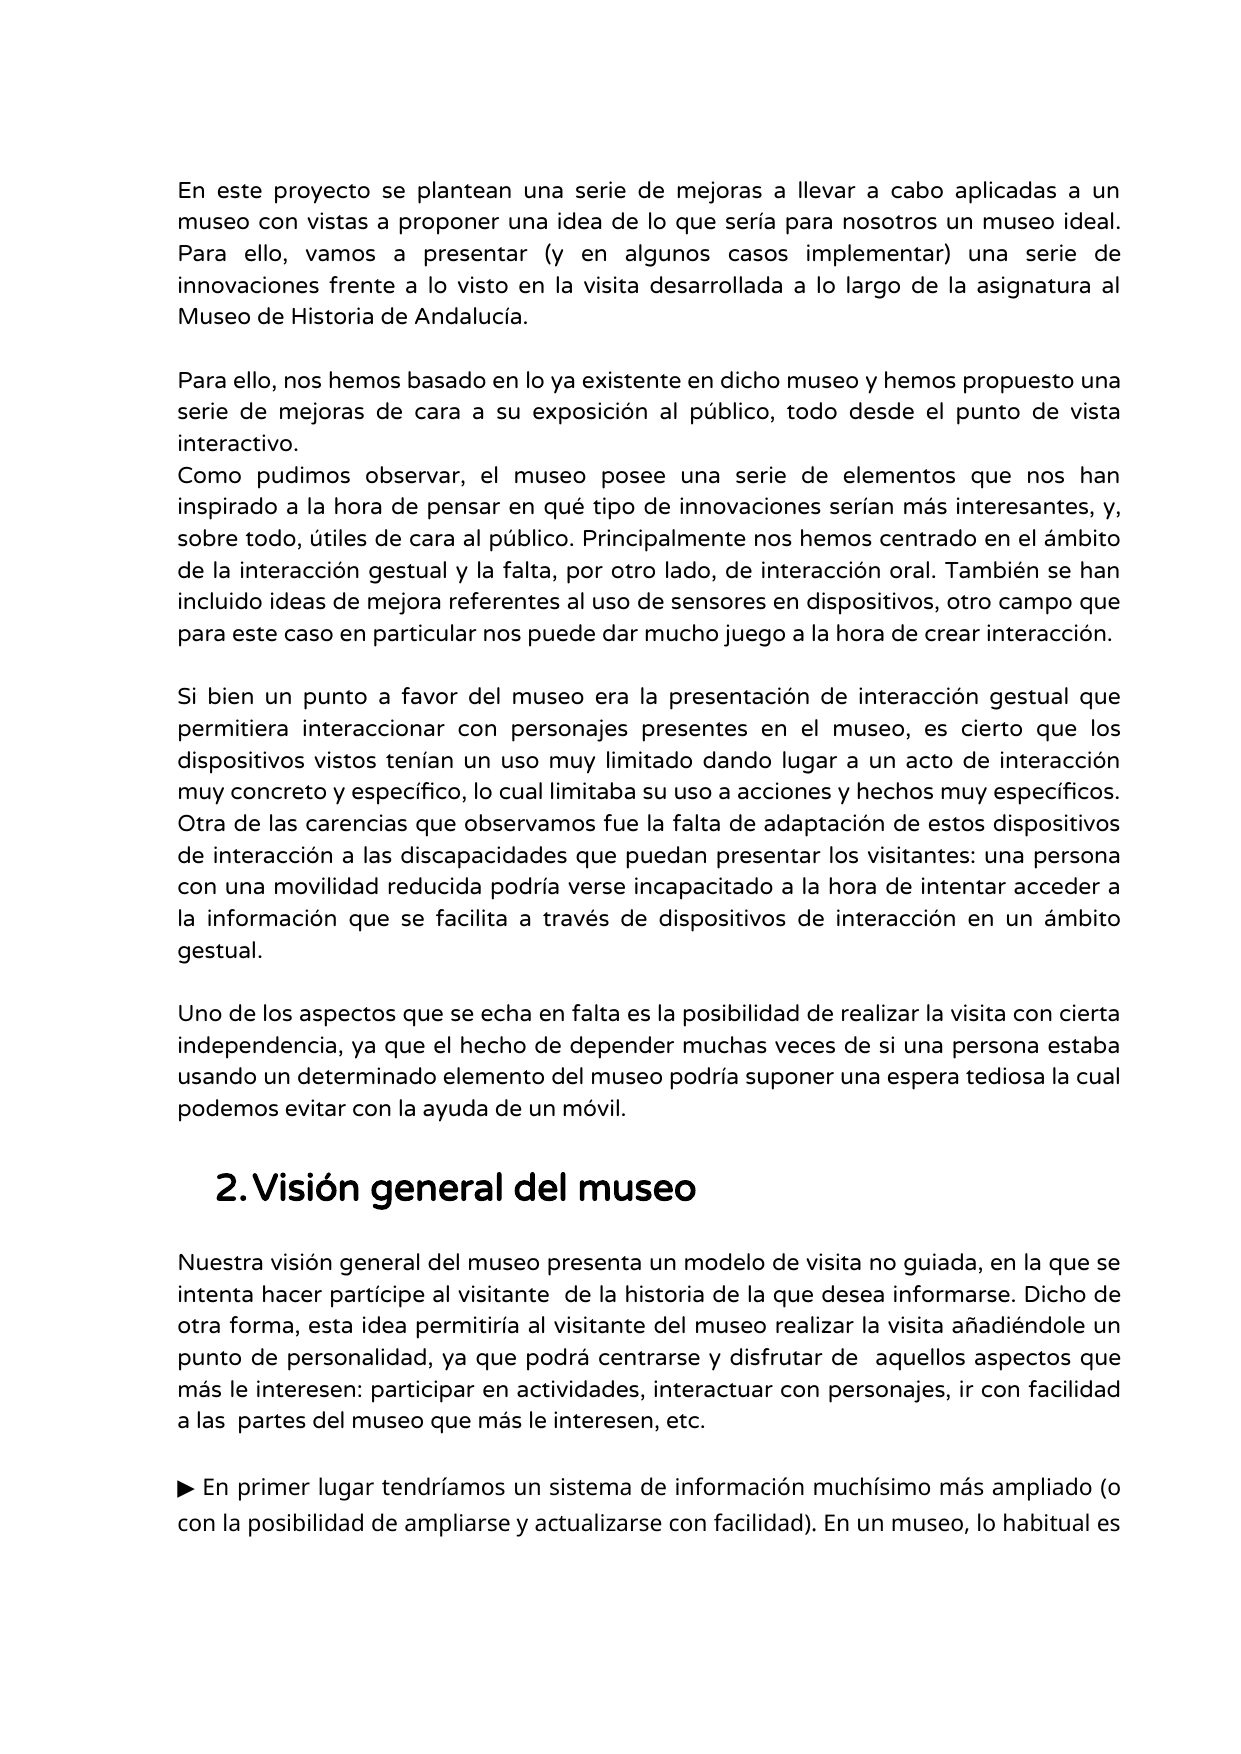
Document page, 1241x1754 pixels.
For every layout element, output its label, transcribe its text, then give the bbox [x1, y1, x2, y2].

text Para ello, nos hemos basado en lo ya existente en dicho museo y hemos propuesto una serie de mejoras de cara a su exposición al público, todo desde el punto de vista interactivo. [177, 367, 1122, 458]
text Si bien un punto a favor del museo era la presentación de interacción gestual que permitiera interaccionar con personajes presentes en el museo, es cierto que los dispositivos vistos tenían un uso muy limitado dando lugar a un acto de interacción muy concreto y específico, lo cual limitaba su uso a acciones y hechos muy específicos. Otra de las carencias que observamos fue la falta de adaptación de estos dispositivos de interacción a las discapacidades que puedan presentar los visitantes: una persona con una movilidad reducida podría verse incapacitado a la hora de intentar acceder a la información que se facilita a través de dispositivos de interacción en un ámbito gestual. [177, 684, 1122, 965]
text Nuestra visión general del museo presenta un modelo de visita no guiada, en la que se intenta hacer partícipe al visitante de la historia de la que desea informarse. Dicho de otra forma, esta idea permitiría al visitante del museo realizar la visita añadiéndole un punto de personalidad, ya que podrá centrarse y disfrutar de aquellos aspectos que más le interesen: participar en actividades, interactuar con personajes, ir con facilidad a las partes del museo que más le interesen, etc. [177, 1249, 1122, 1435]
text En este proyecto se plantean una serie de mejoras a llevar a cabo aplicadas a un museo con vistas a proponer una idea de lo que sería para nosotros un museo ideal. Para ello, vamos a presentar (y en algunos casos implementar) una serie de innovaciones frente a lo visto en la visita desarrollada a lo largo de la asignatura al Museo de Historia de Andalucía. [177, 177, 1122, 331]
text Uno de los aspectos que se echa en falta es la posibilidad de realizar la visita con cierta independencia, ya que el hecho de depender muchas veces de si una persona estaba usando un determinado elemento del museo podría suponer una espera tediosa la cual podemos evitar con la ayuda de un móvil. [177, 1000, 1122, 1123]
list Visión general del museo [214, 1166, 1122, 1211]
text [177, 1471, 1122, 1538]
text Como pudimos observar, el museo posee una serie de elementos que nos han inspirado a la hora de pensar en qué tipo de innovaciones serían más interesantes, y, sobre todo, útiles de cara al público. Principalmente nos hemos centrado en el ámbito de la interacción gestual y la falta, por otro lado, de interacción oral. También se han incluido ideas de mejora referentes al uso de sensores en dispositivos, otro campo que para este caso en particular nos puede dar mucho juego a la hora de crear interacción. [177, 462, 1122, 648]
